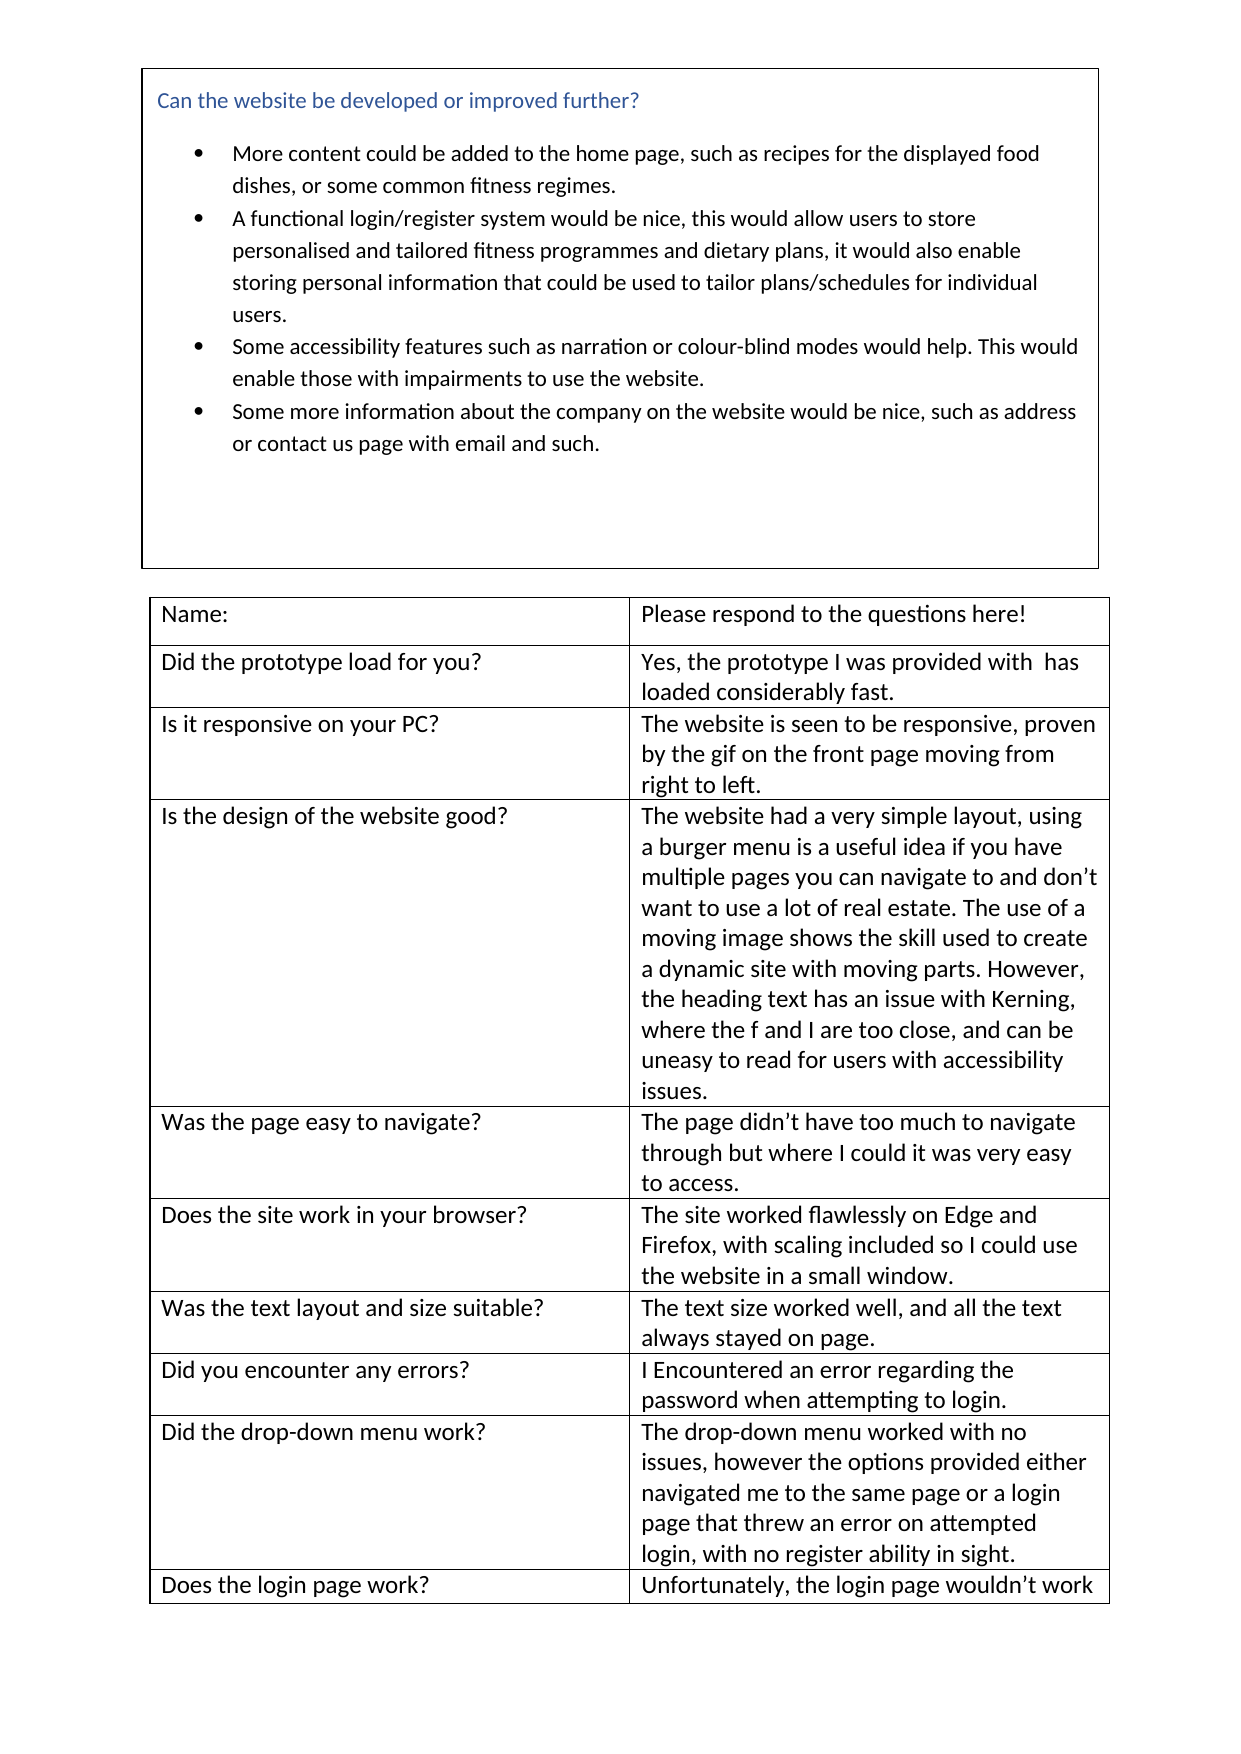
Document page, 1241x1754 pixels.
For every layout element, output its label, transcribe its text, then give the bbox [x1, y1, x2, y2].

table_cell The text size worked well, and all the text always stayed on page. [630, 1292, 1109, 1353]
table_header Please respond to the questions here! [630, 598, 1109, 644]
table_cell Is the design of the website good? [151, 800, 629, 1106]
table_cell Is it responsive on your PC? [151, 708, 629, 799]
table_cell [630, 1570, 1109, 1603]
table_cell Does the site work in your browser? [151, 1199, 629, 1291]
table_header Name: [151, 598, 629, 644]
table_cell Was the text layout and size suitable? [151, 1292, 629, 1353]
table_cell Did the prototype load for you? [151, 646, 629, 707]
table_cell Was the page easy to navigate? [151, 1107, 629, 1198]
table_cell The site worked flawlessly on Edge and Firefox, with scaling included so I could use the website in a small window. [630, 1199, 1109, 1291]
table_cell Did you encounter any errors? [151, 1354, 629, 1415]
table_cell The website had a very simple layout, using a burger menu is a useful idea if you have multiple pages you can navigate to and don’t want to use a lot of real estate. The use of a moving image shows the skill used to create a dynamic site with moving parts. However, the heading text has an issue with Kerning, where the f and I are too close, and can be uneasy to read for users with accessibility issues. [630, 800, 1109, 1106]
table_cell Did the drop-down menu work? [151, 1416, 629, 1568]
table_cell The page didn’t have too much to navigate through but where I could it was very easy to access. [630, 1107, 1109, 1198]
table_cell The website is seen to be responsive, proven by the gif on the front page moving from right to left. [630, 708, 1109, 799]
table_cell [151, 1570, 629, 1603]
table_cell I Encountered an error regarding the password when attempting to login. [630, 1354, 1109, 1415]
table_cell Yes, the prototype I was provided with has loaded considerably fast. [630, 646, 1109, 707]
table_cell The drop-down menu worked with no issues, however the options provided either navigated me to the same page or a login page that threw an error on attempted login, with no register ability in sight. [630, 1416, 1109, 1568]
